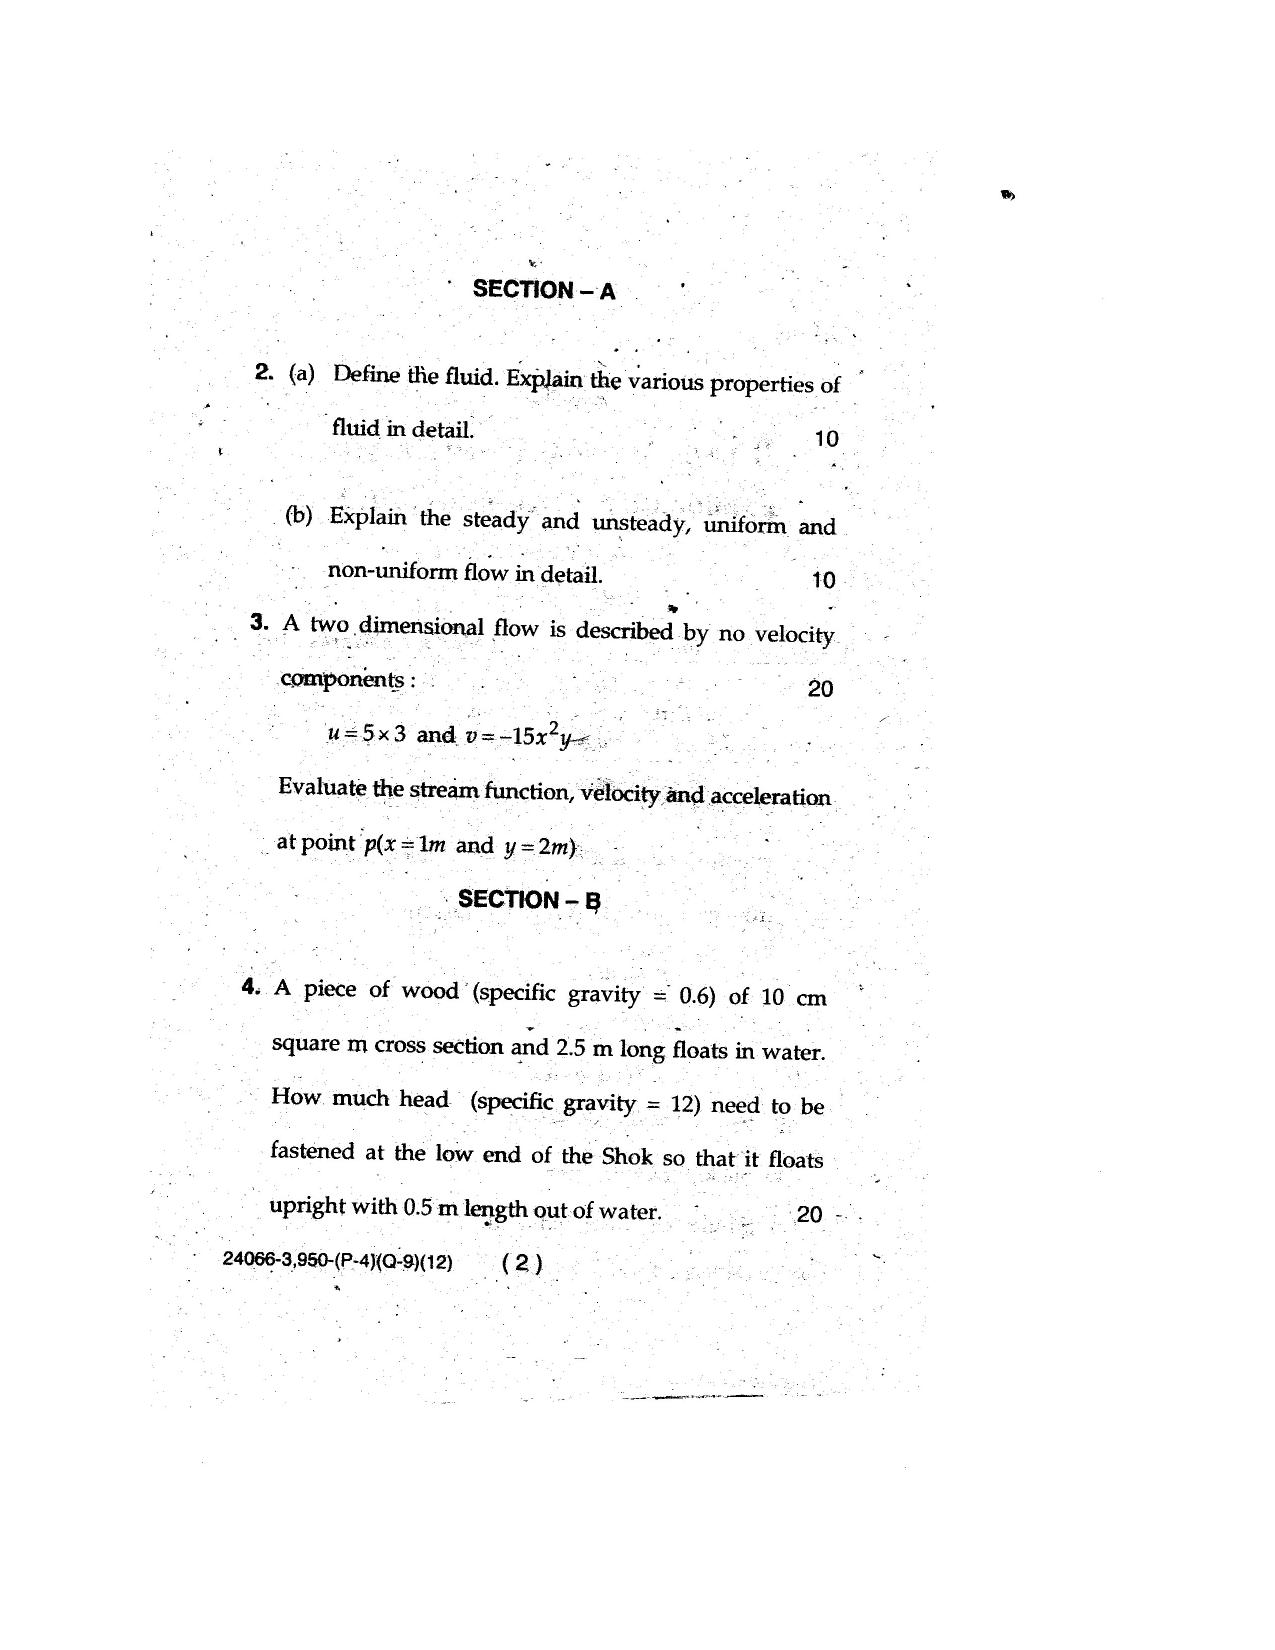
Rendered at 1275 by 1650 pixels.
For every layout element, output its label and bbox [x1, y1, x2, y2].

picture [150, 150, 1124, 1475]
